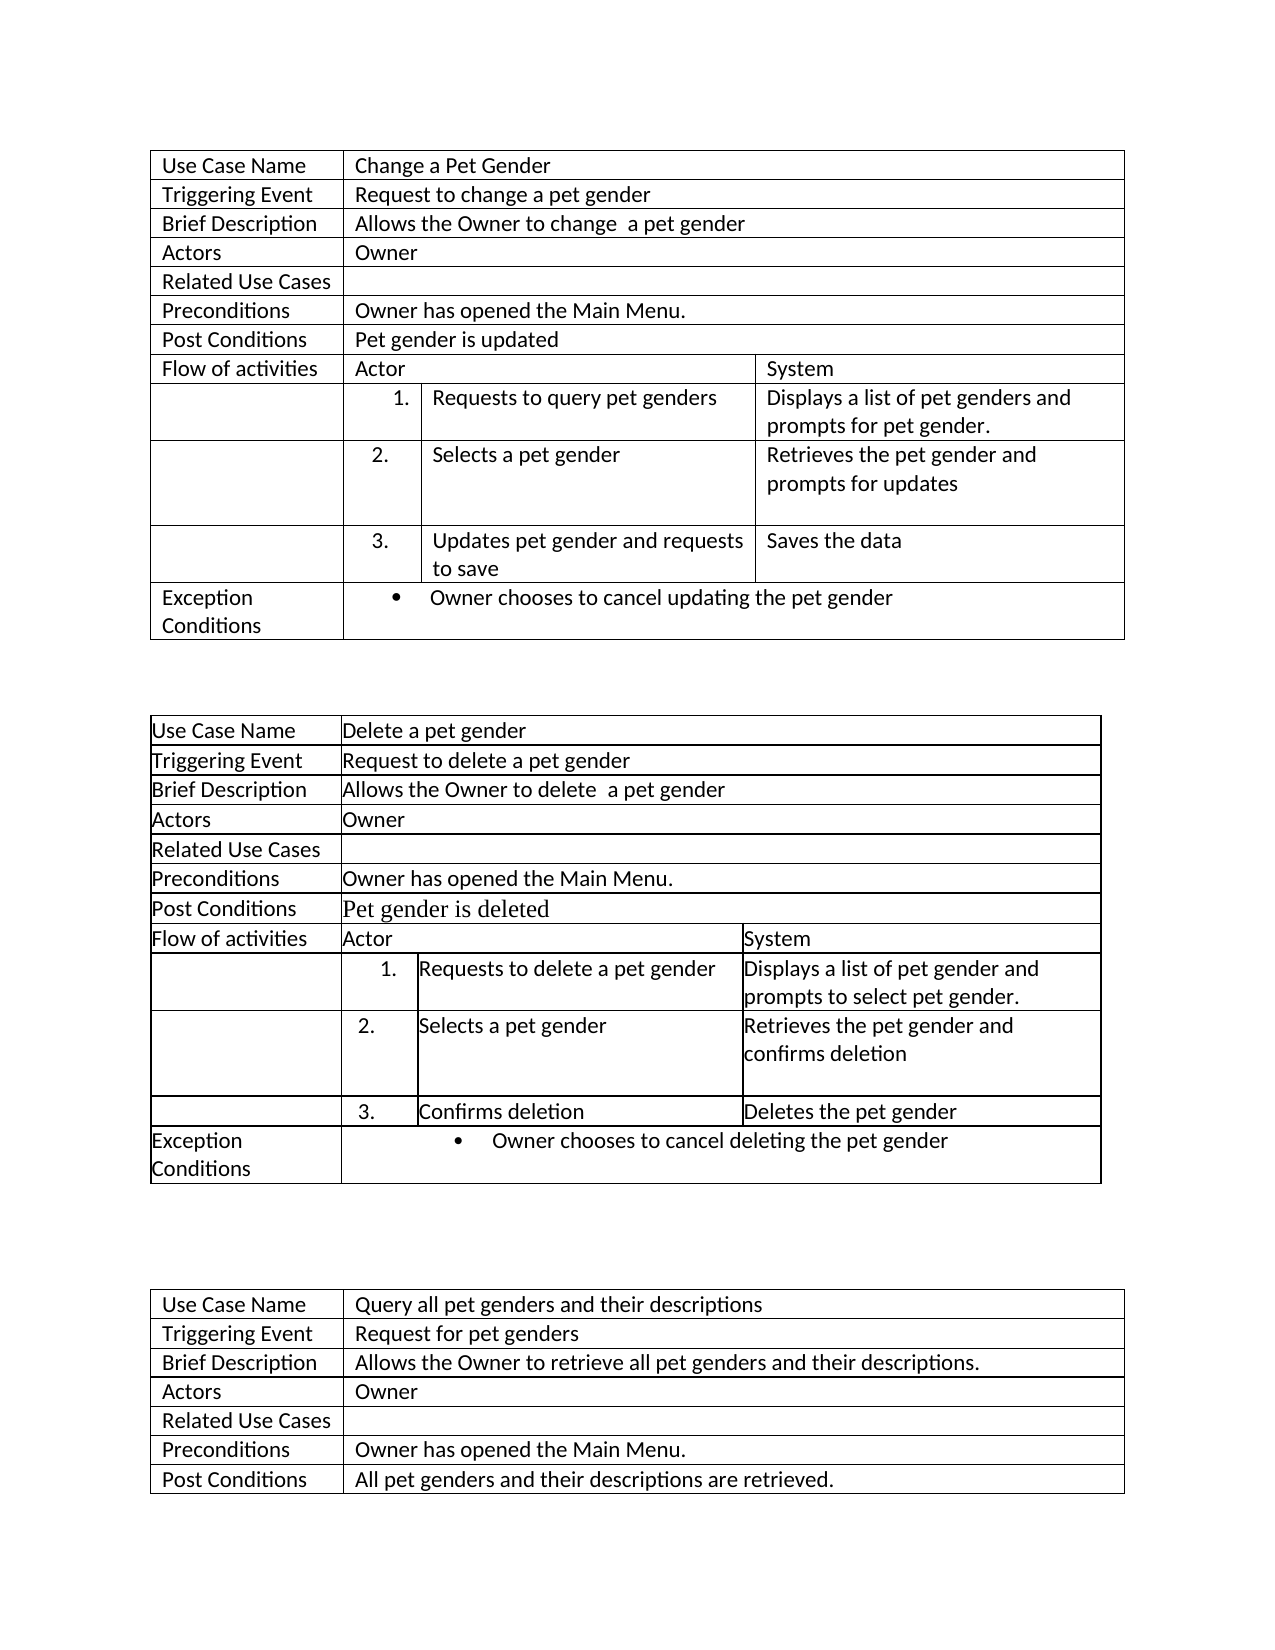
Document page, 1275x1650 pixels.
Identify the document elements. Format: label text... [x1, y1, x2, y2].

table_cell Request to change a pet gender [344, 180, 1124, 208]
table_cell Displays a list of pet genders and prompts for pet gender. [756, 384, 1124, 439]
table_cell Flow of activities [152, 924, 341, 952]
table_cell [152, 1011, 341, 1095]
table_cell Triggering Event [151, 1319, 343, 1347]
table_cell Owner has opened the Main Menu. [344, 1436, 1124, 1464]
table_cell Owner chooses to cancel updating the pet gender [344, 583, 1124, 639]
table_cell [152, 1097, 341, 1125]
table_cell Pet gender is deleted [342, 894, 1100, 923]
table_cell Owner has opened the Main Menu. [342, 864, 1100, 892]
table_cell 2. [342, 1011, 417, 1095]
table_header Use Case Name [152, 716, 341, 744]
table_cell 1. [342, 954, 417, 1010]
table_cell Allows the Owner to retrieve all pet genders and their descriptions. [344, 1349, 1124, 1376]
table_cell 3. [342, 1097, 417, 1125]
table_cell Pet gender is updated [344, 325, 1124, 353]
table_cell Deletes the pet gender [744, 1097, 1100, 1125]
table_cell 2. [344, 441, 421, 525]
table_cell All pet genders and their descriptions are retrieved. [344, 1465, 1124, 1493]
table_cell Brief Description [152, 776, 341, 803]
table_cell Actors [151, 1378, 343, 1406]
table_cell System [744, 924, 1100, 952]
table_cell Retrieves the pet gender and confirms deletion [744, 1011, 1100, 1095]
table_cell [151, 384, 343, 439]
table_cell Retrieves the pet gender and prompts for updates [756, 441, 1124, 525]
table_cell Requests to delete a pet gender [419, 954, 742, 1010]
table_cell Saves the data [756, 526, 1124, 582]
table_cell Allows the Owner to change a pet gender [344, 209, 1124, 237]
table_cell Brief Description [151, 1349, 343, 1376]
table_cell Post Conditions [152, 894, 341, 923]
table_header Query all pet genders and their descriptions [344, 1290, 1124, 1318]
table_cell Owner [344, 1378, 1124, 1406]
table_cell [344, 1407, 1124, 1434]
table_cell [342, 835, 1100, 863]
table_header Delete a pet gender [342, 716, 1100, 744]
table_cell [152, 954, 341, 1010]
table_cell Exception Conditions [151, 583, 343, 639]
table_header Change a Pet Gender [344, 151, 1124, 179]
table_cell Owner [342, 805, 1100, 833]
table_cell Actors [152, 805, 341, 833]
table_cell Actors [151, 238, 343, 266]
table_cell Confirms deletion [419, 1097, 742, 1125]
table_cell Related Use Cases [151, 1407, 343, 1434]
table_cell Updates pet gender and requests to save [422, 526, 755, 582]
table_cell Owner has opened the Main Menu. [344, 296, 1124, 324]
table_cell Flow of activities [151, 355, 343, 382]
table_cell Request to delete a pet gender [342, 746, 1100, 774]
table_cell Preconditions [151, 296, 343, 324]
table_cell Preconditions [151, 1436, 343, 1464]
table_header Use Case Name [151, 151, 343, 179]
table_cell Selects a pet gender [419, 1011, 742, 1095]
table_cell Request for pet genders [344, 1319, 1124, 1347]
table_cell [151, 441, 343, 525]
table_cell Exception Conditions [152, 1127, 341, 1183]
table_cell [151, 526, 343, 582]
table_cell Triggering Event [151, 180, 343, 208]
table_cell Actor [344, 355, 755, 382]
table_cell Owner [344, 238, 1124, 266]
table_cell Actor [342, 924, 742, 952]
table_cell 1. [344, 384, 421, 439]
table_cell Related Use Cases [151, 267, 343, 295]
table_cell Triggering Event [152, 746, 341, 774]
table_cell 3. [344, 526, 421, 582]
table_header Use Case Name [151, 1290, 343, 1318]
table_cell Displays a list of pet gender and prompts to select pet gender. [744, 954, 1100, 1010]
table_cell Brief Description [151, 209, 343, 237]
table_cell Post Conditions [151, 1465, 343, 1493]
table_cell Owner chooses to cancel deleting the pet gender [342, 1127, 1100, 1183]
table_cell System [756, 355, 1124, 382]
table_cell Related Use Cases [152, 835, 341, 863]
table_cell Selects a pet gender [422, 441, 755, 525]
table_cell Requests to query pet genders [422, 384, 755, 439]
table_cell [344, 267, 1124, 295]
table_cell Post Conditions [151, 325, 343, 353]
table_cell Allows the Owner to delete a pet gender [342, 776, 1100, 803]
table_cell Preconditions [152, 864, 341, 892]
